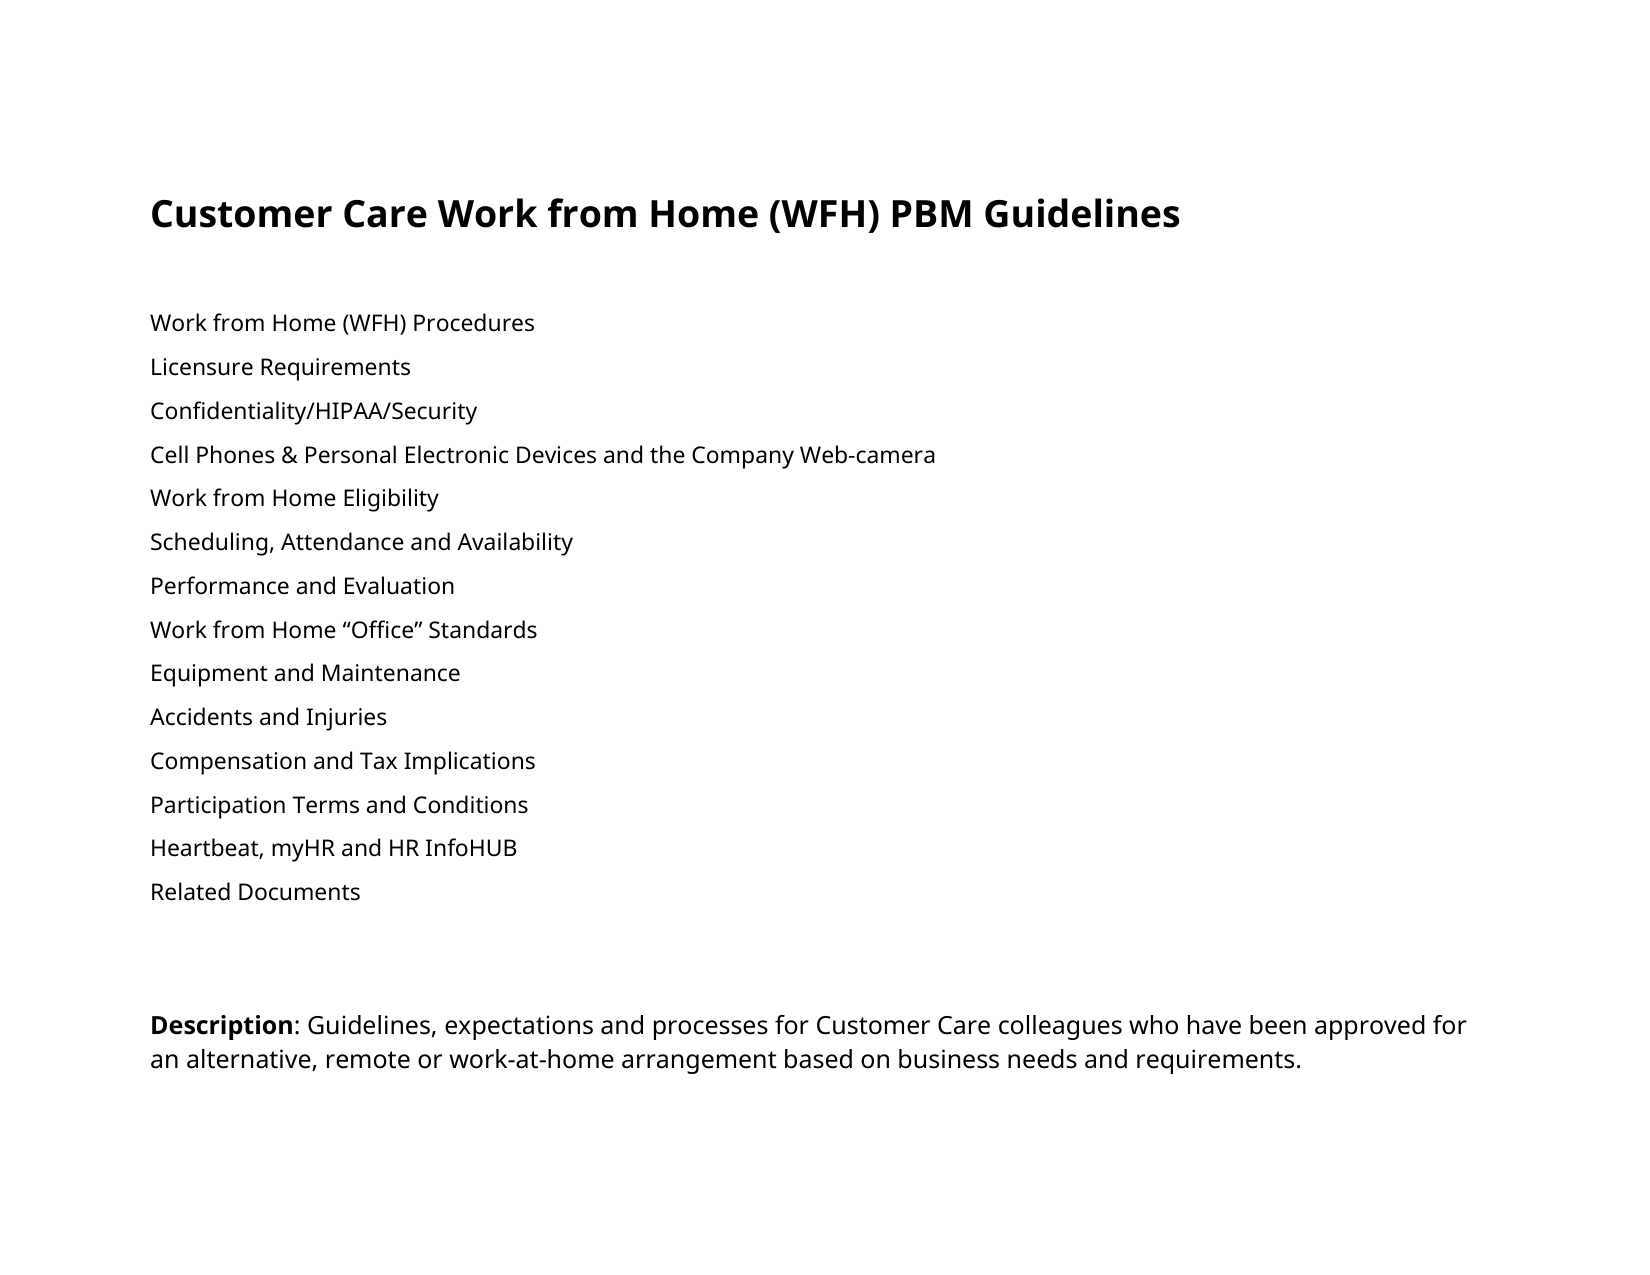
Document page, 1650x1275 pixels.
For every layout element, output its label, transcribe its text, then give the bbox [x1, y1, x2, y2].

text Equipment and Maintenance [150, 657, 1500, 688]
text Accidents and Injuries [150, 701, 1500, 732]
text Compensation and Tax Implications [150, 745, 1500, 776]
text Related Documents [150, 876, 1500, 907]
text Work from Home Eligibility [150, 482, 1500, 513]
text Participation Terms and Conditions [150, 788, 1500, 820]
text Work from Home “Office” Standards [150, 613, 1500, 645]
text Work from Home (WFH) Procedures [150, 307, 1500, 338]
text Scheduling, Attendance and Availability [150, 526, 1500, 557]
text Cell Phones & Personal Electronic Devices and the Company Web-camera [150, 438, 1500, 470]
text Performance and Evaluation [150, 570, 1500, 601]
text Confidentiality/HIPAA/Security [150, 395, 1500, 426]
text Heartbeat, myHR and HR InfoHUB [150, 832, 1500, 863]
text Description: Guidelines, expectations and processes for Customer Care colleagues who have been approved for an alternative, remote or work-at-home arrangement based on business needs and requirements. [150, 1007, 1500, 1075]
subtitle Customer Care Work from Home (WFH) PBM Guidelines [150, 187, 1500, 238]
text Licensure Requirements [150, 351, 1500, 382]
